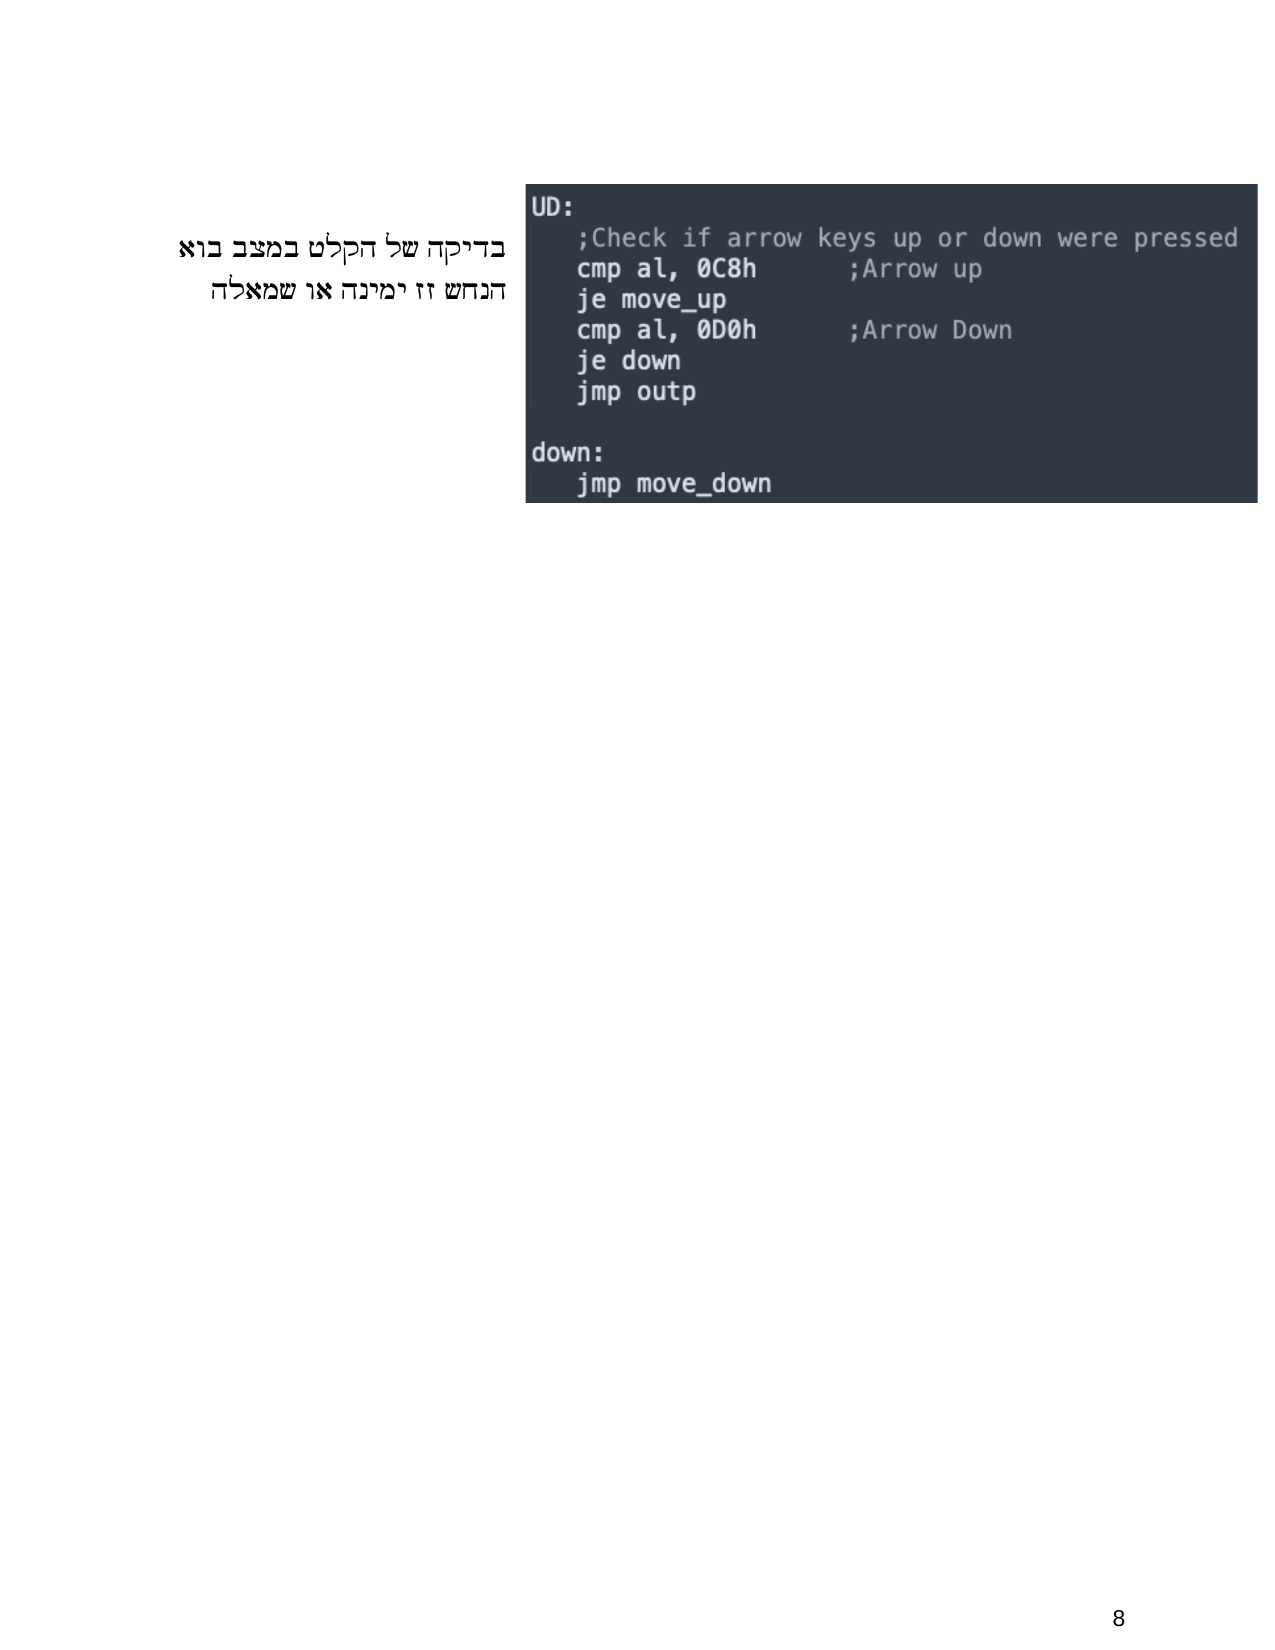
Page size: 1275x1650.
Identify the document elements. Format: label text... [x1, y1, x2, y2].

picture [525, 184, 1258, 503]
text בדיקה של הקלט במצב בוא הנחש זז ימינה או שמאלה [141, 230, 525, 309]
